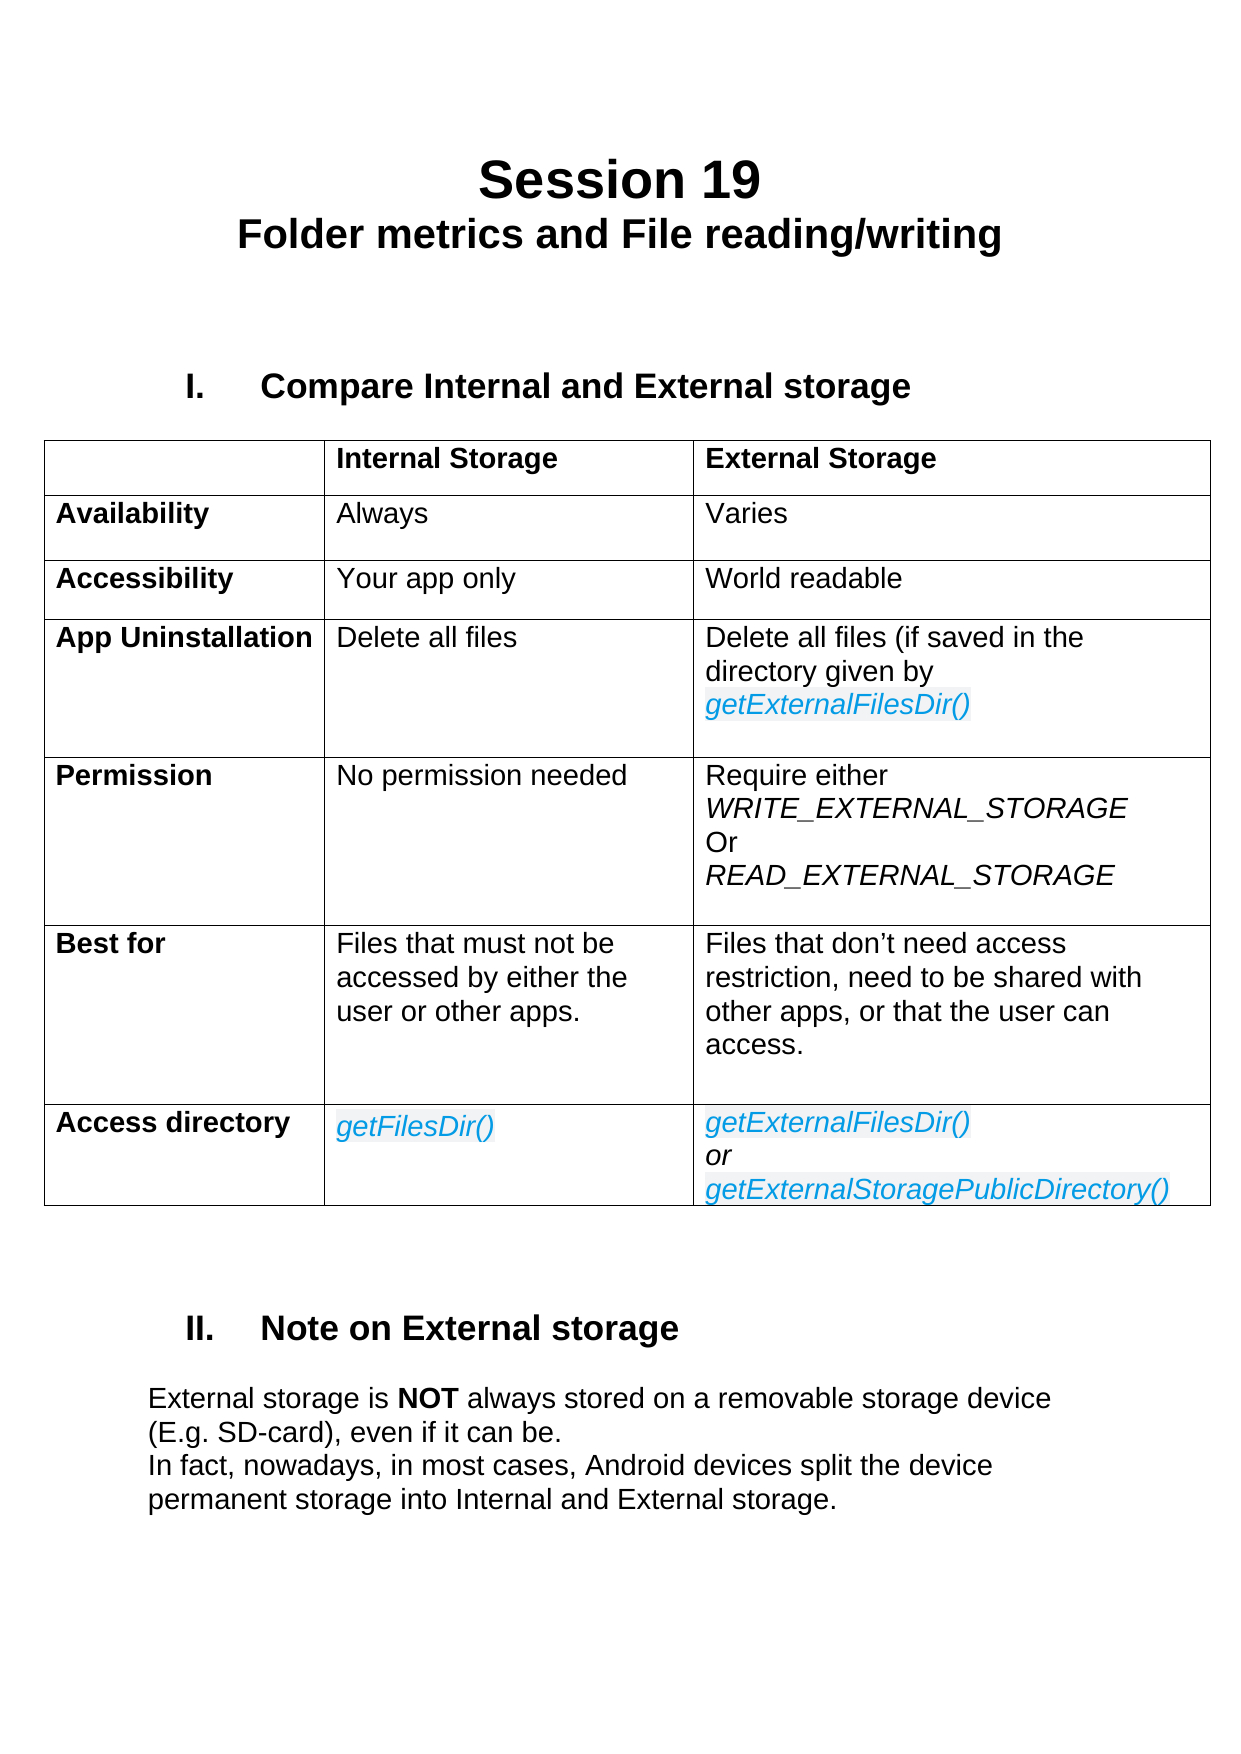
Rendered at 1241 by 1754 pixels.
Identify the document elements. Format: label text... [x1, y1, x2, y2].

table_cell Require either WRITE_EXTERNAL_STORAGE Or READ_EXTERNAL_STORAGE [694, 758, 1210, 925]
text External storage is NOT always stored on a removable storage device (E.g. SD-card), even if it can be. [148, 1381, 1093, 1448]
table_cell Always [325, 496, 693, 559]
table_cell Delete all files (if saved in the directory given by getExternalFilesDir() [694, 620, 1210, 757]
table_cell Delete all files [325, 620, 693, 757]
table_cell Files that must not be accessed by either the user or other apps. [325, 926, 693, 1104]
text Session 19 [148, 148, 1093, 210]
table_cell No permission needed [325, 758, 693, 925]
list Compare Internal and External storage [185, 366, 1093, 406]
table_cell Access directory [45, 1105, 324, 1205]
table_cell Files that don’t need access restriction, need to be shared with other apps, or that the user can access. [694, 926, 1210, 1104]
text Folder metrics and File reading/writing [148, 210, 1093, 258]
table_header Internal Storage [325, 441, 693, 495]
table_header External Storage [694, 441, 1210, 495]
text In fact, nowadays, in most cases, Android devices split the device permanent storage into Internal and External storage. [148, 1448, 1093, 1516]
table_cell Permission [45, 758, 324, 925]
table_cell getExternalFilesDir() or getExternalStoragePublicDirectory() [694, 1105, 1210, 1205]
table_cell Availability [45, 496, 324, 559]
table_cell Your app only [325, 561, 693, 619]
table_cell Accessibility [45, 561, 324, 619]
table_cell App Uninstallation [45, 620, 324, 757]
table_cell World readable [694, 561, 1210, 619]
table_header [45, 441, 324, 495]
table_cell Varies [694, 496, 1210, 559]
table_cell Best for [45, 926, 324, 1104]
table_cell getFilesDir() [325, 1105, 693, 1205]
list Note on External storage [185, 1307, 1093, 1348]
